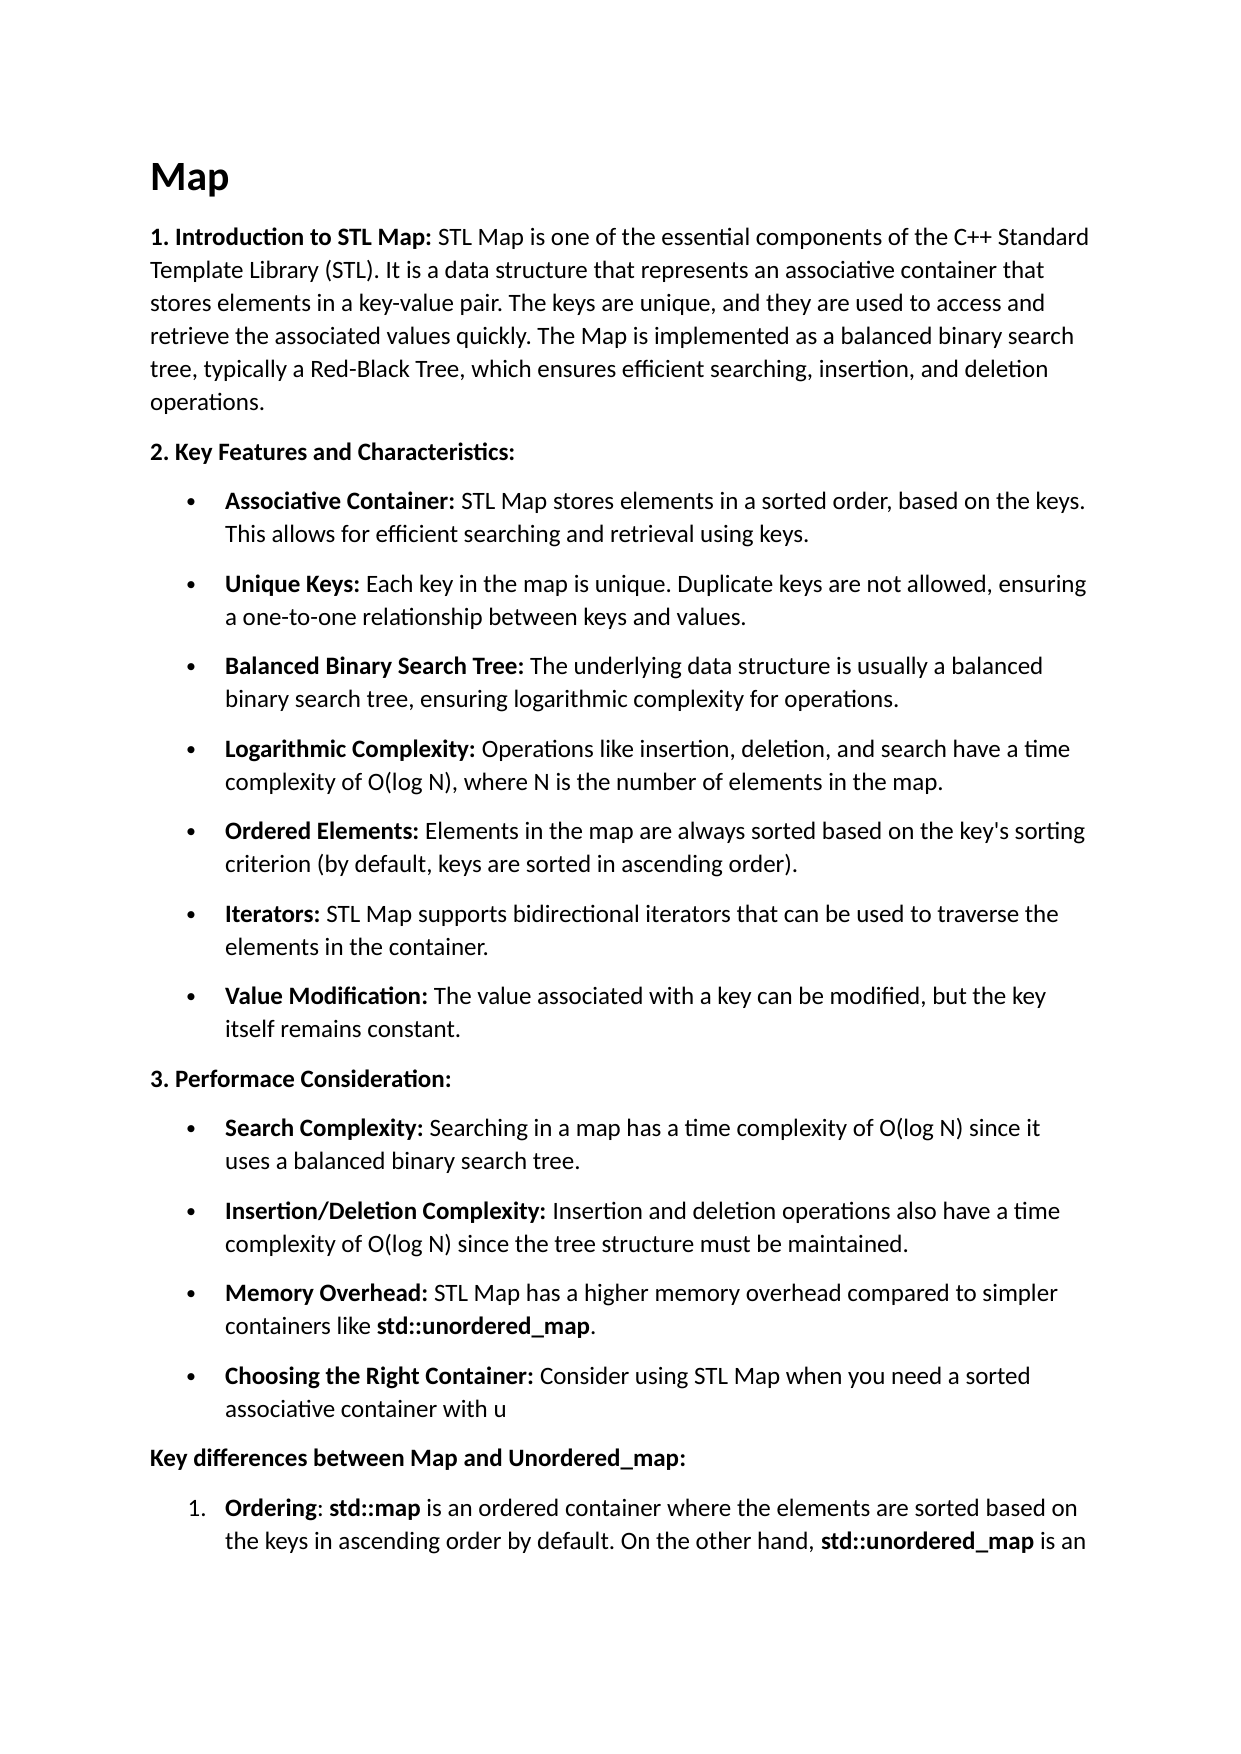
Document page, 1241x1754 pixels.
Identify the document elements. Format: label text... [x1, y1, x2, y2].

text 2. Key Features and Characteristics: [150, 436, 1090, 466]
text Map [150, 150, 1090, 201]
list Iterators: STL Map supports bidirectional iterators that can be used to traverse the elements in the container. [187, 898, 1090, 961]
list Associative Container: STL Map stores elements in a sorted order, based on the keys. This allows for efficient searching and retrieval using keys. [187, 485, 1090, 549]
list Logarithmic Complexity: Operations like insertion, deletion, and search have a time complexity of O(log N), where N is the number of elements in the map. [187, 733, 1090, 796]
list Value Modification: The value associated with a key can be modified, but the key itself remains constant. [187, 980, 1090, 1044]
text Key differences between Map and Unordered_map: [150, 1442, 1090, 1473]
list Unique Keys: Each key in the map is unique. Duplicate keys are not allowed, ensuring a one-to-one relationship between keys and values. [187, 568, 1090, 631]
list Search Complexity: Searching in a map has a time complexity of O(log N) since it uses a balanced binary search tree. [187, 1112, 1090, 1176]
list Ordered Elements: Elements in the map are always sorted based on the key's sorting criterion (by default, keys are sorted in ascending order). [187, 815, 1090, 879]
list Balanced Binary Search Tree: The underlying data structure is usually a balanced binary search tree, ensuring logarithmic complexity for operations. [187, 650, 1090, 714]
list Memory Overhead: STL Map has a higher memory overhead compared to simpler containers like std::unordered_map. [187, 1277, 1090, 1341]
list Choosing the Right Container: Consider using STL Map when you need a sorted associative container with u [187, 1360, 1090, 1423]
list Insertion/Deletion Complexity: Insertion and deletion operations also have a time complexity of O(log N) since the tree structure must be maintained. [187, 1195, 1090, 1258]
text 3. Performace Consideration: [150, 1063, 1090, 1093]
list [187, 1492, 1090, 1555]
text 1. Introduction to STL Map: STL Map is one of the essential components of the C++ Standard Template Library (STL). It is a data structure that represents an associative container that stores elements in a key-value pair. The keys are unique, and they are used to access and retrieve the associated values quickly. The Map is implemented as a balanced binary search tree, typically a Red-Black Tree, which ensures efficient searching, insertion, and deletion operations. [150, 222, 1090, 417]
